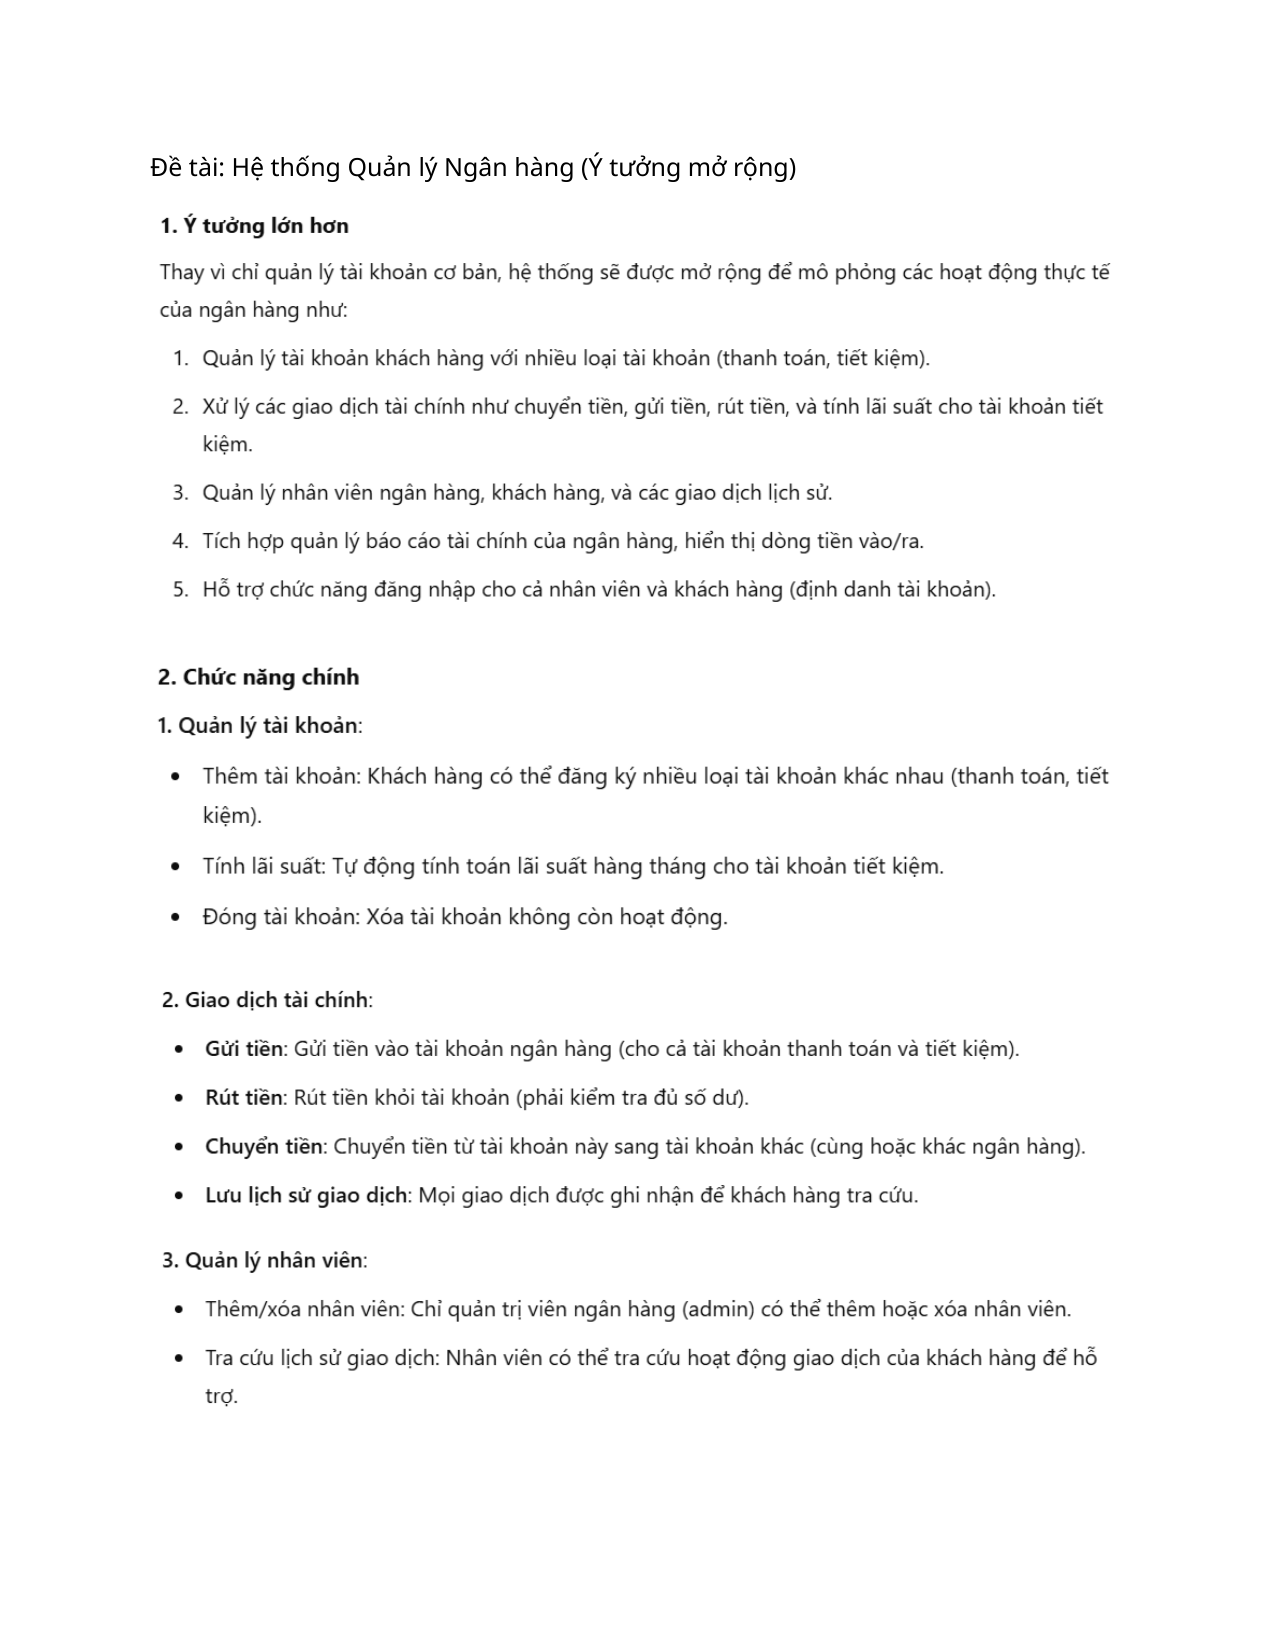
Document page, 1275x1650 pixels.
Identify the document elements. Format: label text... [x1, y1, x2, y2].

picture [150, 205, 1125, 632]
text Đề tài: Hệ thống Quản lý Ngân hàng (Ý tưởng mở rộng) [150, 150, 1125, 184]
picture [150, 652, 1125, 958]
picture [150, 979, 1125, 1415]
